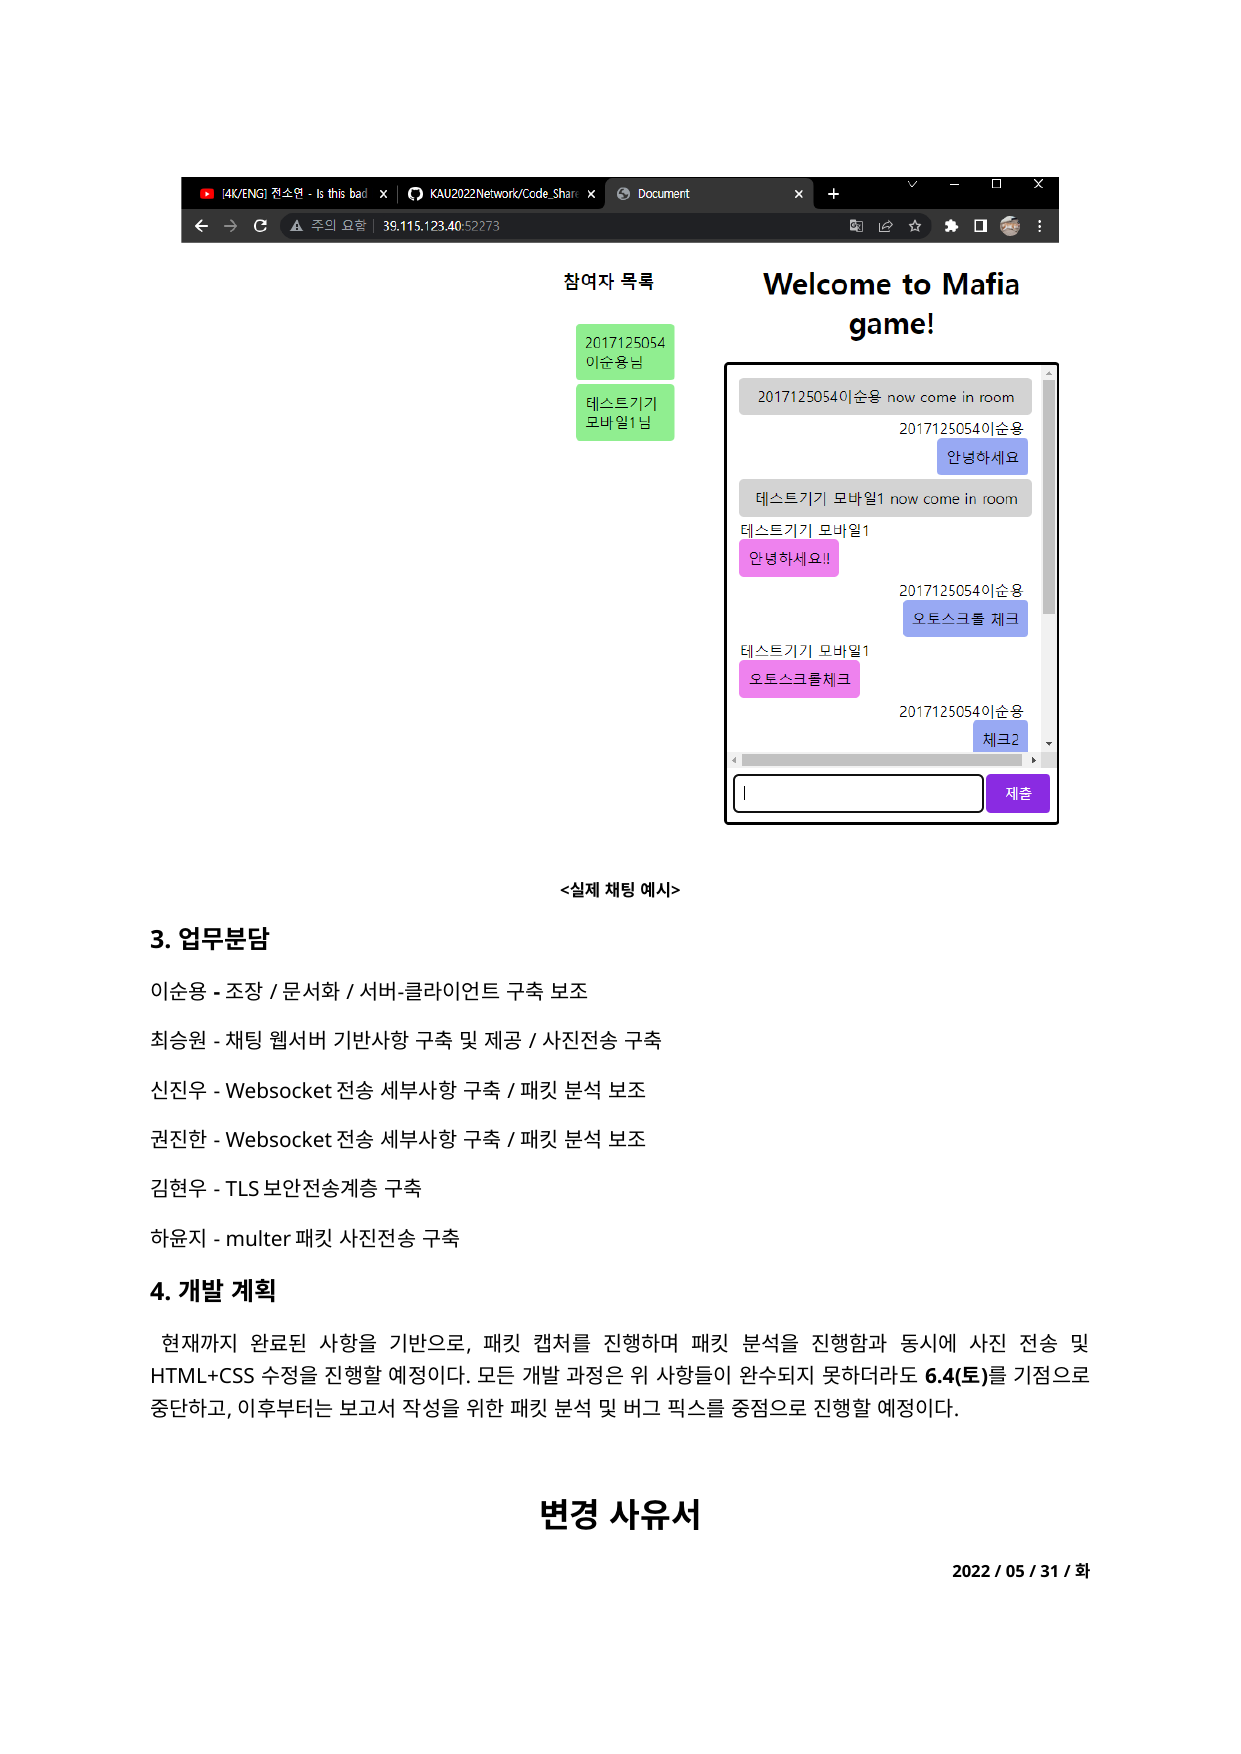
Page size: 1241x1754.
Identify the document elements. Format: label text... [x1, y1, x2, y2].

text <실제 채팅 예시> [150, 877, 1090, 901]
text 하윤지 - multer패킷 사진전송 구축 [150, 1222, 1090, 1252]
text 권진한 - Websocket전송 세부사항 구축 / 패킷 분석 보조 [150, 1123, 1090, 1153]
text 최승원 - 채팅 웹서버 기반사항 구축 및 제공 / 사진전송 구축 [150, 1024, 1090, 1055]
text 김현우 - TLS보안전송계층 구축 [150, 1173, 1090, 1203]
picture [181, 177, 1059, 858]
text 4. 개발 계획 [150, 1271, 1090, 1308]
text 이순용 - 조장 / 문서화 / 서버-클라이언트 구축 보조 [150, 975, 1090, 1005]
text 신진우 - Websocket전송 세부사항 구축 / 패킷 분석 보조 [150, 1074, 1090, 1104]
text 3. 업무분담 [150, 919, 1090, 956]
text 변경 사유서 [150, 1489, 1090, 1537]
text 현재까지 완료된 사항을 기반으로, 패킷 캡처를 진행하며 패킷 분석을 진행함과 동시에 사진 전송 및 HTML+CSS 수정을 진행할 예정이다. 모든 개발 과정은 위 사항들이 완수되지 못하더라도 6.4(토)를 기점으로 중단하고, 이후부터는 보고서 작성을 위한 패킷 분석 및 버그 픽스를 중점으로 진행할 예정이다. [150, 1327, 1090, 1423]
text 2022 / 05 / 31 / 화 [150, 1558, 1090, 1582]
